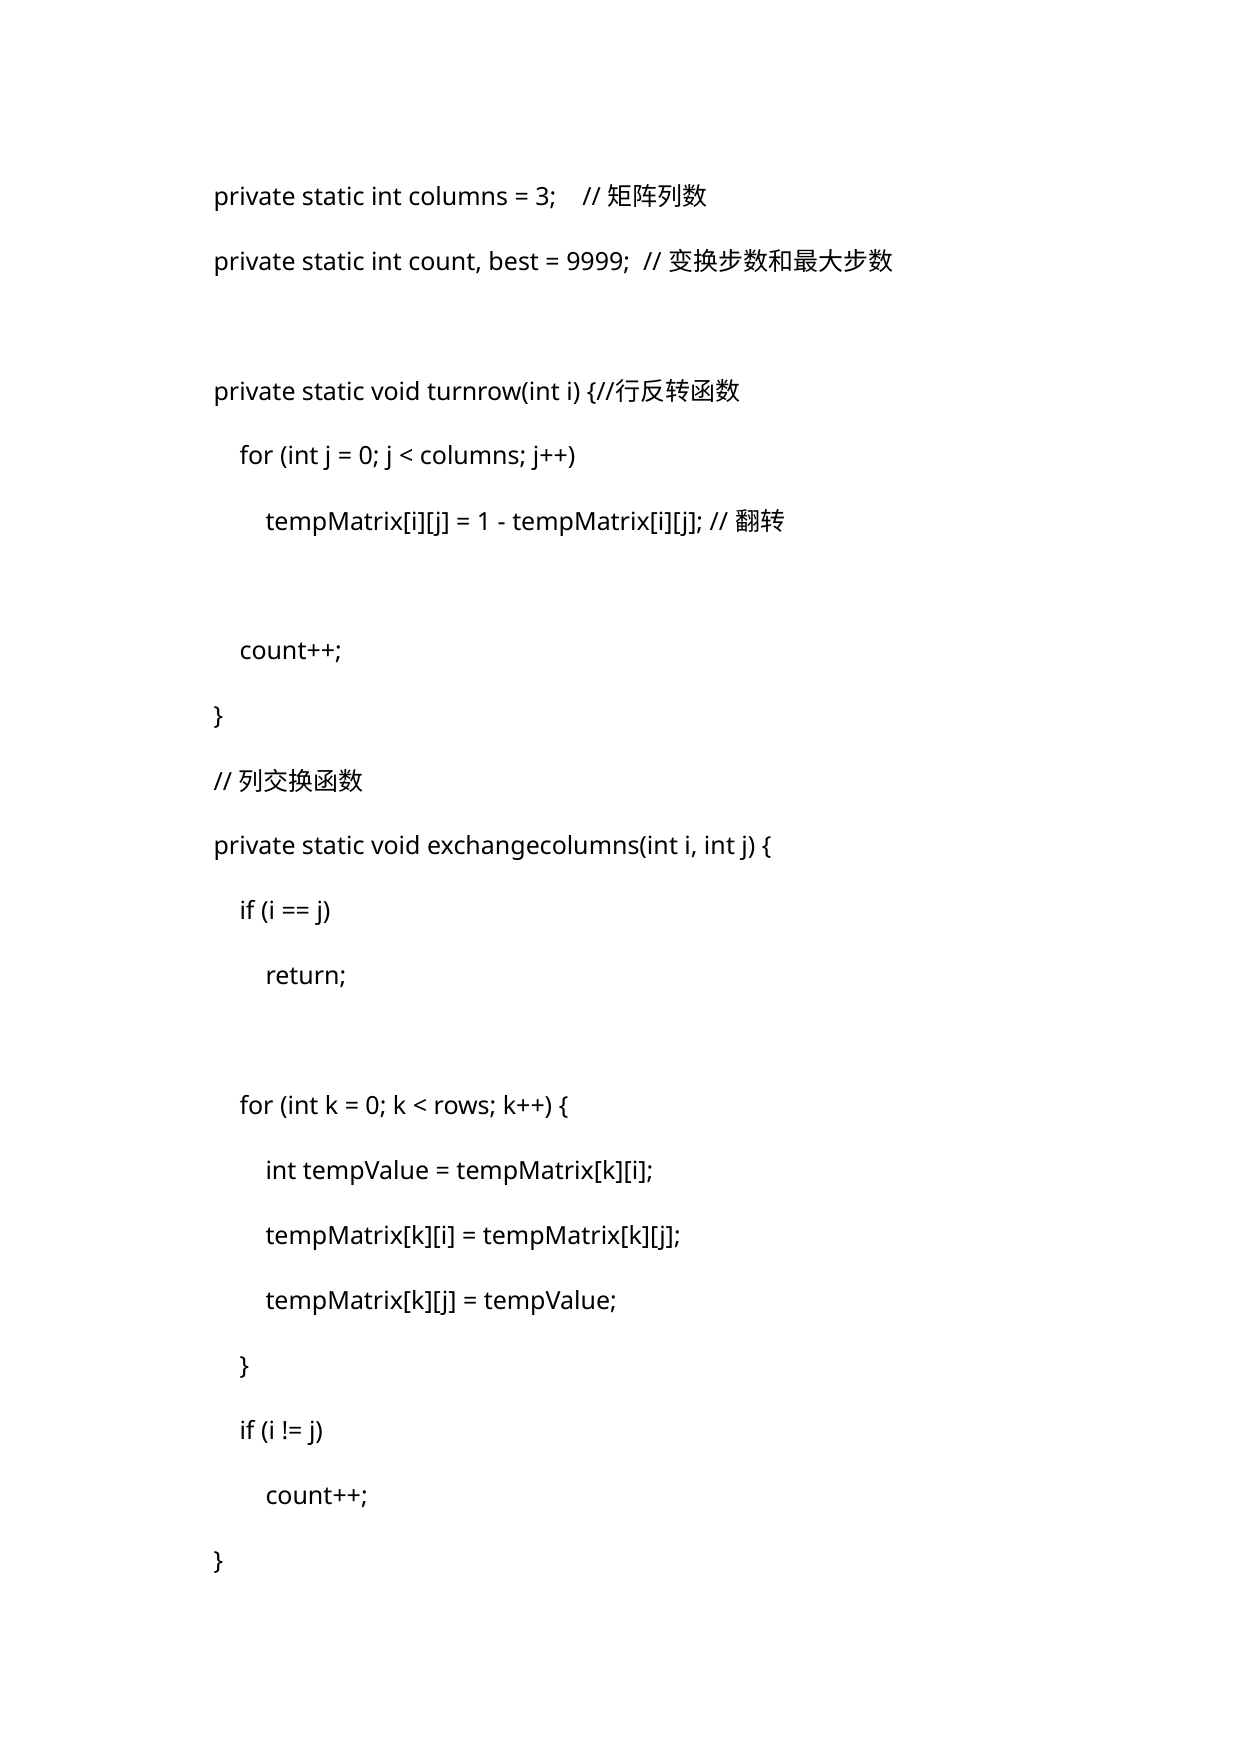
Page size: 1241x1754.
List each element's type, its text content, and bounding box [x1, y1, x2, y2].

text count++; [187, 617, 1053, 682]
text private static int count, best = 9999; // 变换步数和最大步数 [187, 227, 1053, 292]
text private static void exchangecolumns(int i, int j) { [187, 812, 1053, 877]
text } [187, 1332, 1053, 1397]
text if (i == j) [187, 877, 1053, 942]
text private static void turnrow(int i) {//行反转函数 [187, 357, 1053, 422]
text if (i != j) [187, 1397, 1053, 1462]
text tempMatrix[k][j] = tempValue; [187, 1267, 1053, 1332]
text } [187, 1527, 1053, 1592]
text count++; [187, 1462, 1053, 1527]
text private static int columns = 3; // 矩阵列数 [187, 162, 1053, 227]
text tempMatrix[k][i] = tempMatrix[k][j]; [187, 1202, 1053, 1267]
text // 列交换函数 [187, 747, 1053, 812]
text } [187, 682, 1053, 747]
text tempMatrix[i][j] = 1 - tempMatrix[i][j]; // 翻转 [187, 487, 1053, 552]
text for (int j = 0; j < columns; j++) [187, 422, 1053, 487]
text int tempValue = tempMatrix[k][i]; [187, 1137, 1053, 1202]
text return; [187, 942, 1053, 1007]
text for (int k = 0; k < rows; k++) { [187, 1072, 1053, 1137]
